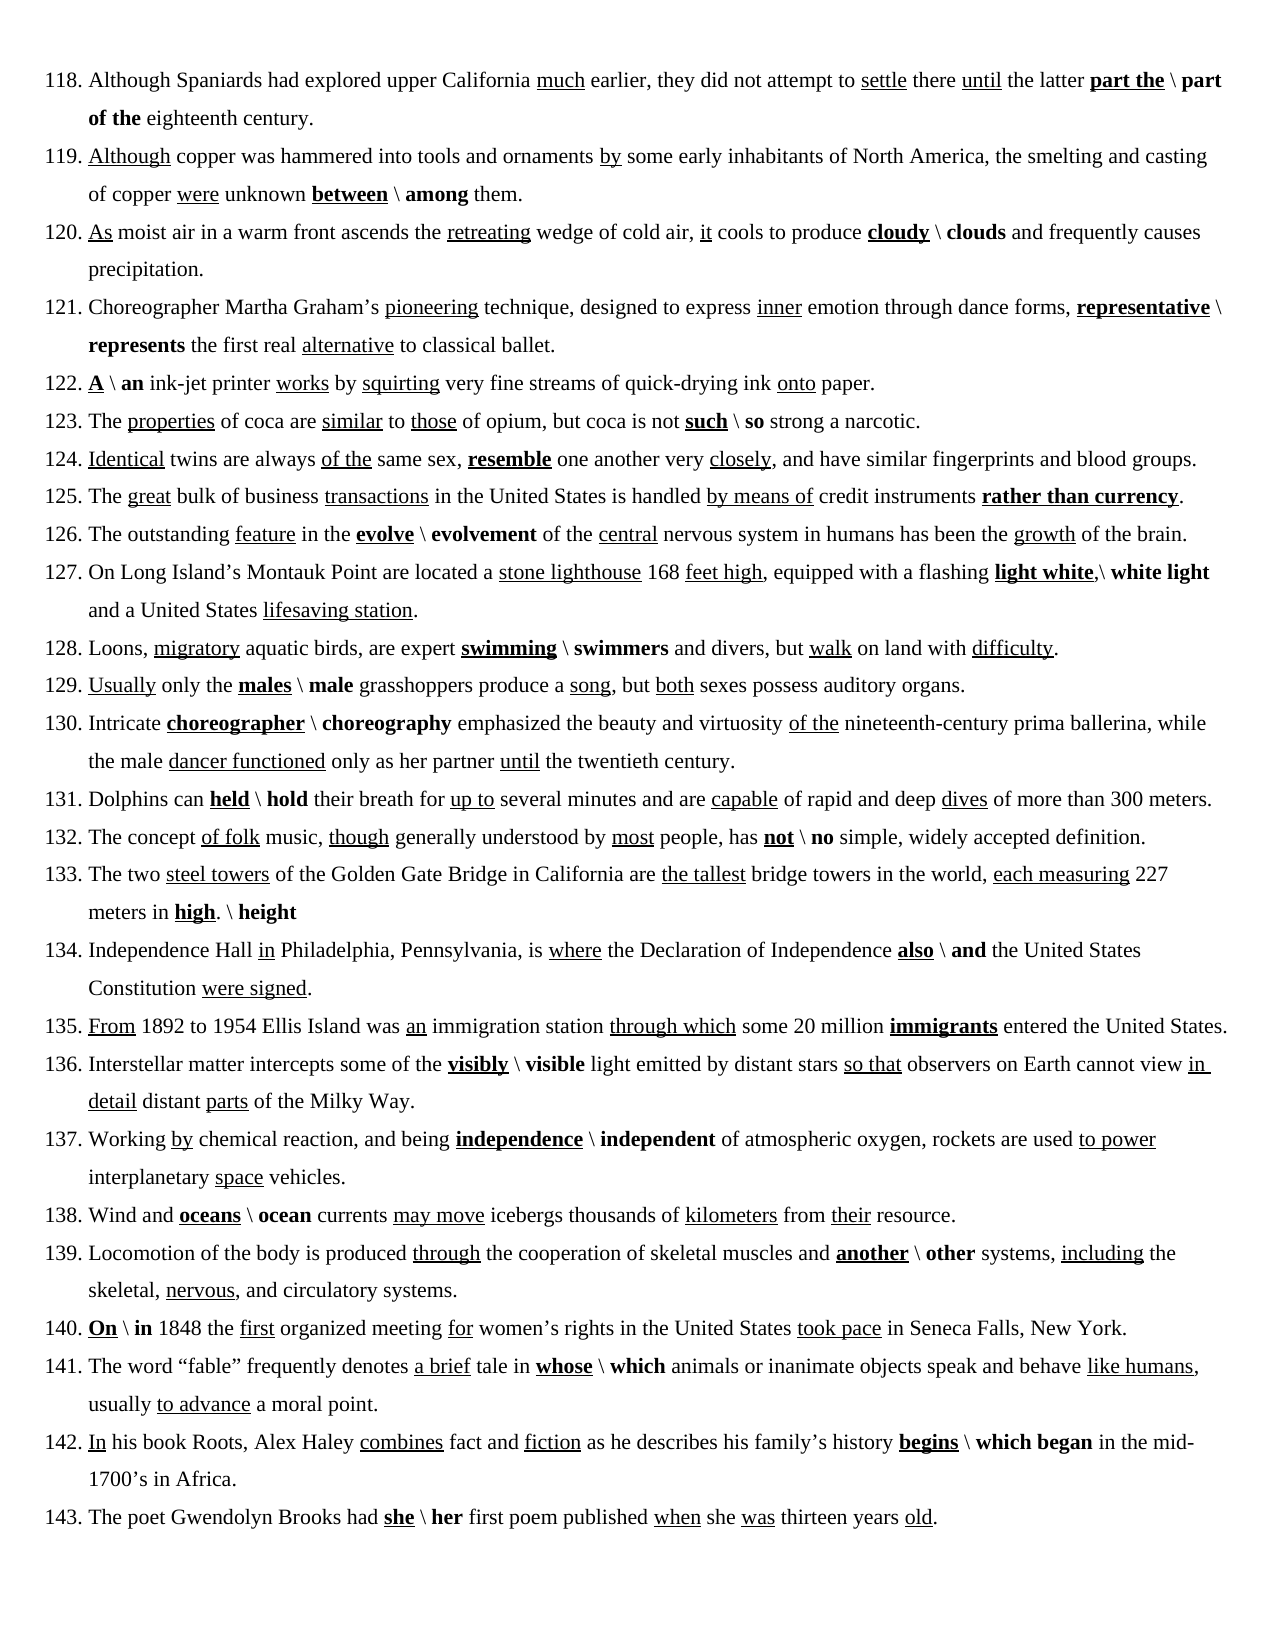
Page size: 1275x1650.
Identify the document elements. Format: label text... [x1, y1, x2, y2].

text 135. From 1892 to 1954 Ellis Island was an immigration station through which some 20 million immigrants entered the United States. [44, 1013, 1231, 1038]
text 139. Locomotion of the body is produced through the cooperation of skeletal muscles and another \ other systems, including the skeletal, nervous, and circulatory systems. [44, 1239, 1231, 1303]
text 125. The great bulk of business transactions in the United States is handled by means of credit instruments rather than currency. [44, 483, 1231, 508]
text 138. Wind and oceans \ ocean currents may move icebergs thousands of kilometers from their resource. [44, 1202, 1231, 1227]
text 140. On \ in 1848 the first organized meeting for women’s rights in the United States took pace in Seneca Falls, New York. [44, 1315, 1231, 1340]
text 142. In his book Roots, Alex Haley combines fact and fiction as he describes his family’s history begins \ which began in the mid-1700’s in Africa. [44, 1429, 1231, 1492]
text 122. A \ an ink-jet printer works by squirting very fine streams of quick-drying ink onto paper. [44, 370, 1231, 395]
text 136. Interstellar matter intercepts some of the visibly \ visible light emitted by distant stars so that observers on Earth cannot view in detail distant parts of the Milky Way. [44, 1051, 1231, 1113]
text 118. Although Spaniards had explored upper California much earlier, they did not attempt to settle there until the latter part the \ part of the eighteenth century. [44, 67, 1231, 130]
text 131. Dolphins can held \ hold their breath for up to several minutes and are capable of rapid and deep dives of more than 300 meters. [44, 786, 1231, 811]
text 124. Identical twins are always of the same sex, resemble one another very closely, and have similar fingerprints and blood groups. [44, 446, 1231, 471]
text 132. The concept of folk music, though generally understood by most people, has not \ no simple, widely accepted definition. [44, 824, 1231, 849]
text 127. On Long Island’s Montauk Point are located a stone lighthouse 168 feet high, equipped with a flashing light white,\ white light and a United States lifesaving station. [44, 559, 1231, 622]
text 121. Choreographer Martha Graham’s pioneering technique, designed to express inner emotion through dance forms, representative \ represents the first real alternative to classical ballet. [44, 294, 1231, 357]
text 119. Although copper was hammered into tools and ornaments by some early inhabitants of North America, the smelting and casting of copper were unknown between \ among them. [44, 143, 1231, 206]
text 128. Loons, migratory aquatic birds, are expert swimming \ swimmers and divers, but walk on land with difficulty. [44, 634, 1231, 660]
text 120. As moist air in a warm front ascends the retreating wedge of cold air, it cools to produce cloudy \ clouds and frequently causes precipitation. [44, 219, 1231, 282]
text 137. Working by chemical reaction, and being independence \ independent of atmospheric oxygen, rockets are used to power interplanetary space vehicles. [44, 1126, 1231, 1189]
text 141. The word “fable” frequently denotes a brief tale in whose \ which animals or inanimate objects speak and behave like humans, usually to advance a moral point. [44, 1353, 1231, 1416]
text 126. The outstanding feature in the evolve \ evolvement of the central nervous system in humans has been the growth of the brain. [44, 521, 1231, 546]
text 130. Intricate choreographer \ choreography emphasized the beauty and virtuosity of the nineteenth-century prima ballerina, while the male dancer functioned only as her partner until the twentieth century. [44, 710, 1231, 773]
text 129. Usually only the males \ male grasshoppers produce a song, but both sexes possess auditory organs. [44, 672, 1231, 698]
text 143. The poet Gwendolyn Brooks had she \ her first poem published when she was thirteen years old. [44, 1504, 1231, 1529]
text 134. Independence Hall in Philadelphia, Pennsylvania, is where the Declaration of Independence also \ and the United States Constitution were signed. [44, 937, 1231, 1000]
text 123. The properties of coca are similar to those of opium, but coca is not such \ so strong a narcotic. [44, 408, 1231, 433]
text 133. The two steel towers of the Golden Gate Bridge in California are the tallest bridge towers in the world, each measuring 227 meters in high. \ height [44, 861, 1231, 924]
